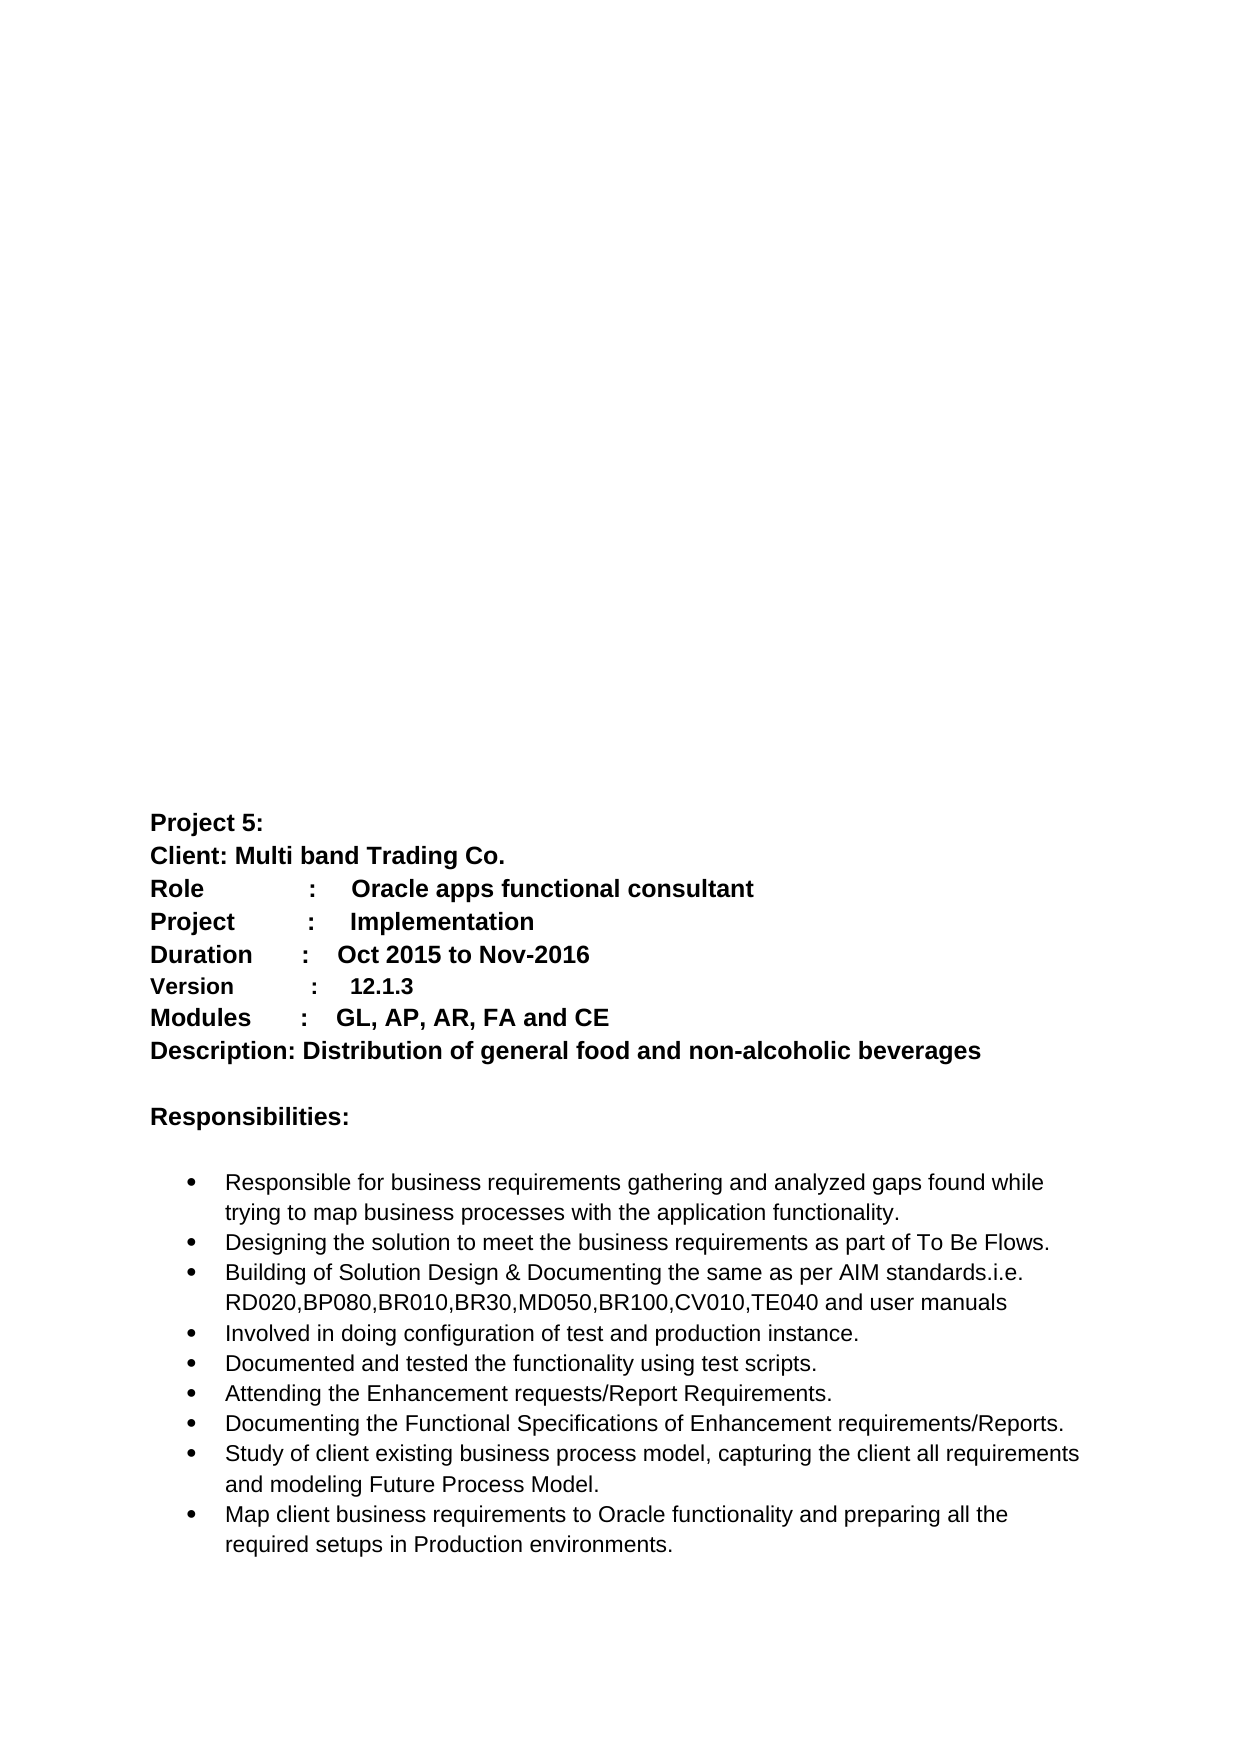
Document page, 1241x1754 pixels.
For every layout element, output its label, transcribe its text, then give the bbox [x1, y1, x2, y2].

list Responsibilities: [150, 1102, 1090, 1131]
list Map client business requirements to Oracle functionality and preparing all the required setups in Production environments. [187, 1501, 1090, 1557]
list Study of client existing business process model, capturing the client all requirements and modeling Future Process Model. [187, 1440, 1090, 1497]
list Client: Multi band Trading Co. [150, 841, 1090, 870]
list Project 5: [150, 808, 1090, 837]
list Role : Oracle apps functional consultant [150, 874, 1090, 903]
list Duration : Oct 2015 to Nov-2016 [150, 940, 1090, 969]
list Attending the Enhancement requests/Report Requirements. [187, 1380, 1090, 1406]
list Project : Implementation [150, 907, 1090, 936]
list Building of Solution Design & Documenting the same as per AIM standards.i.e. RD020,BP080,BR010,BR30,MD050,BR100,CV010,TE040 and user manuals [187, 1259, 1090, 1316]
list Modules : GL, AP, AR, FA and CE [150, 1003, 1090, 1032]
list Responsible for business requirements gathering and analyzed gaps found while trying to map business processes with the application functionality. [187, 1168, 1090, 1225]
list Documented and tested the functionality using test scripts. [187, 1350, 1090, 1376]
list Version : 12.1.3 [150, 973, 1090, 999]
list Documenting the Functional Specifications of Enhancement requirements/Reports. [187, 1410, 1090, 1436]
list Description: Distribution of general food and non-alcoholic beverages [150, 1036, 1090, 1065]
list Designing the solution to meet the business requirements as part of To Be Flows. [187, 1229, 1090, 1255]
list Involved in doing configuration of test and production instance. [187, 1319, 1090, 1346]
